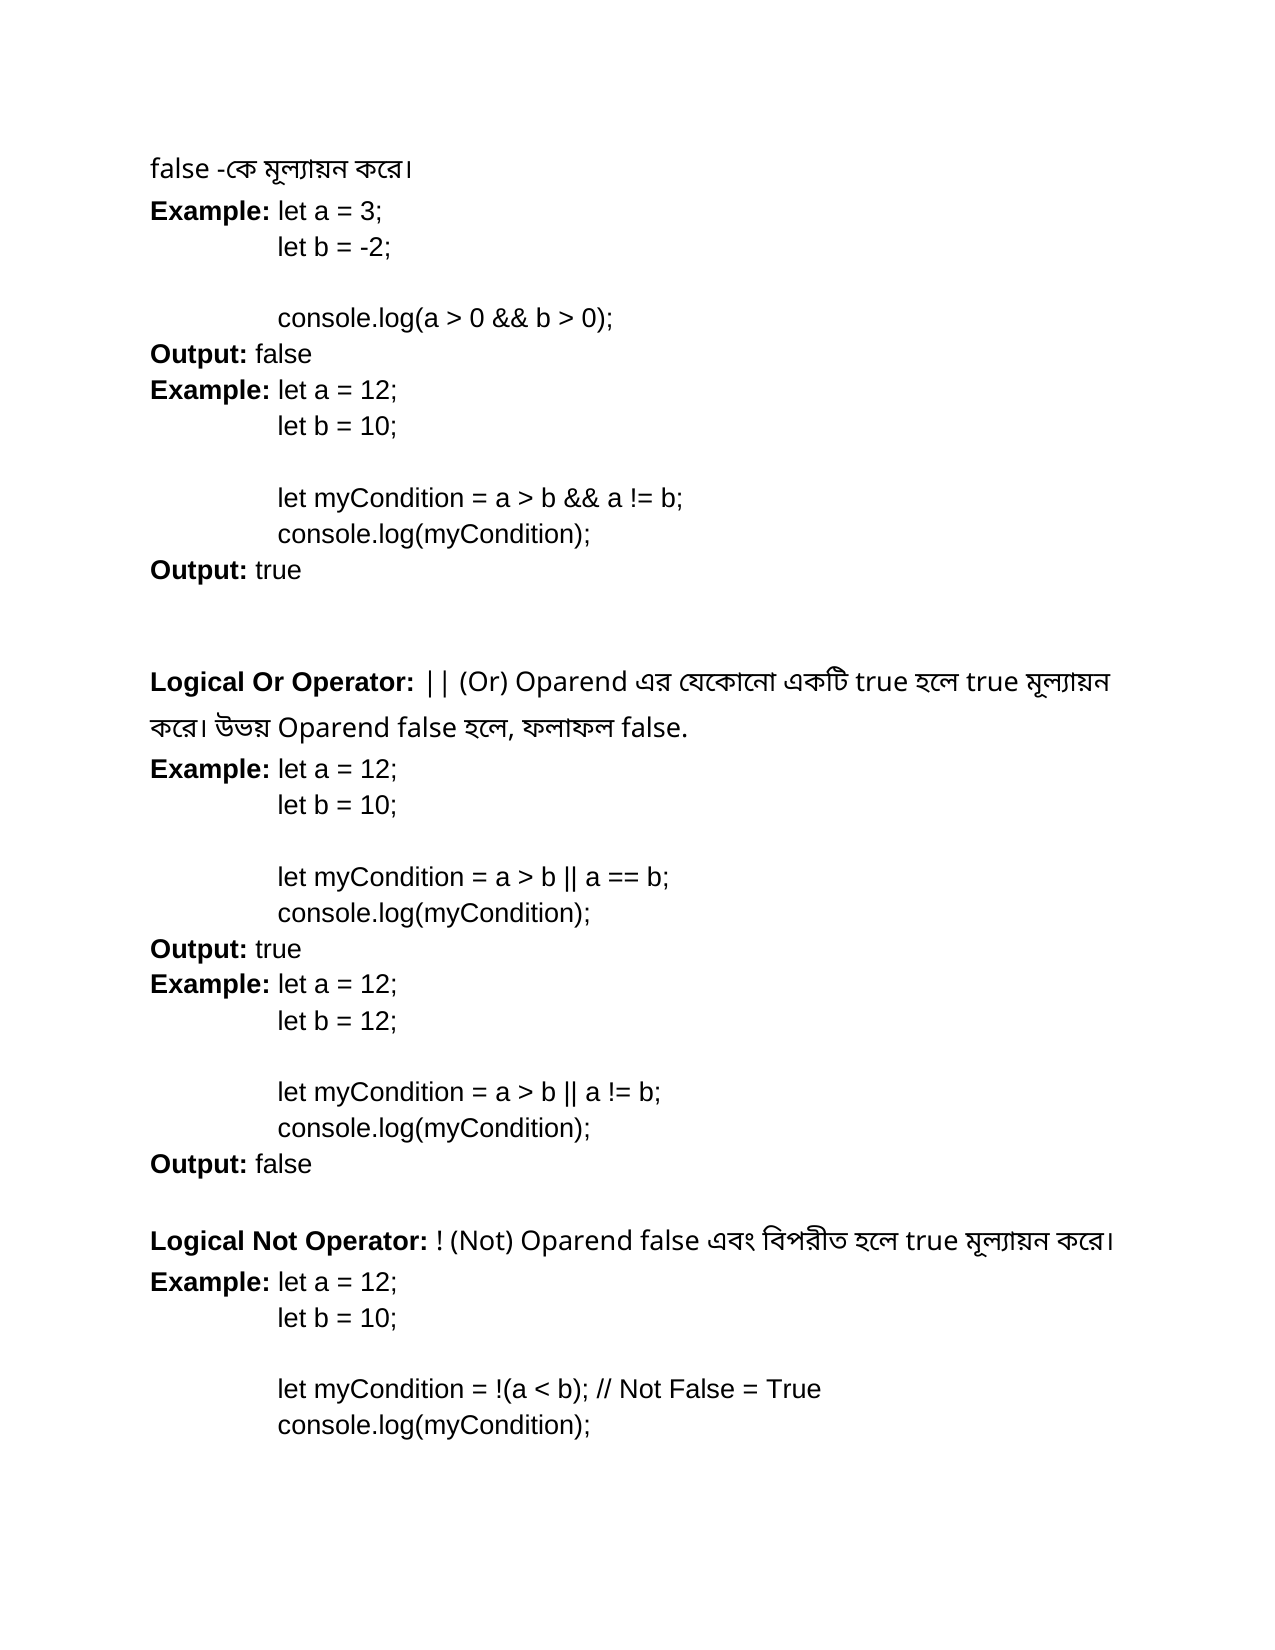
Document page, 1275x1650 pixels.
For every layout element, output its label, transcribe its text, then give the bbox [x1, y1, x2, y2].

text Output: true Logical Or Operator: || (Or) Oparend এর যেকোনো একটি true হলে true মূল্যায়ন করে। উভয় Oparend false হলে, ফলাফল false. Example: let a = 12; [150, 554, 1125, 784]
text let myCondition = a > b || a != b; [225, 1076, 1125, 1108]
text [150, 150, 1125, 226]
text let myCondition = !(a < b); // Not False = True [225, 1373, 1125, 1405]
text console.log(a > 0 && b > 0); [150, 302, 1125, 334]
text let b = 10; [225, 410, 1125, 442]
text Output: true Example: let a = 12; [150, 933, 1125, 1000]
text let myCondition = a > b || a == b; [225, 861, 1125, 892]
text let b = -2; [150, 231, 1125, 262]
text Output: false Logical Not Operator: ! (Not) Oparend false এবং বিপরীত হলে true মূল্যায়ন করে। Example: let a = 12; [150, 1148, 1125, 1297]
text let b = 12; [225, 1004, 1125, 1036]
text Output: false Example: let a = 12; [150, 338, 1125, 406]
text let b = 10; [225, 789, 1125, 820]
text console.log(myCondition); [225, 897, 1125, 928]
text let myCondition = a > b && a != b; [225, 482, 1125, 513]
text console.log(myCondition); [225, 518, 1125, 549]
text console.log(myCondition); [225, 1112, 1125, 1143]
text let b = 10; [225, 1302, 1125, 1333]
text console.log(myCondition); [225, 1409, 1125, 1441]
